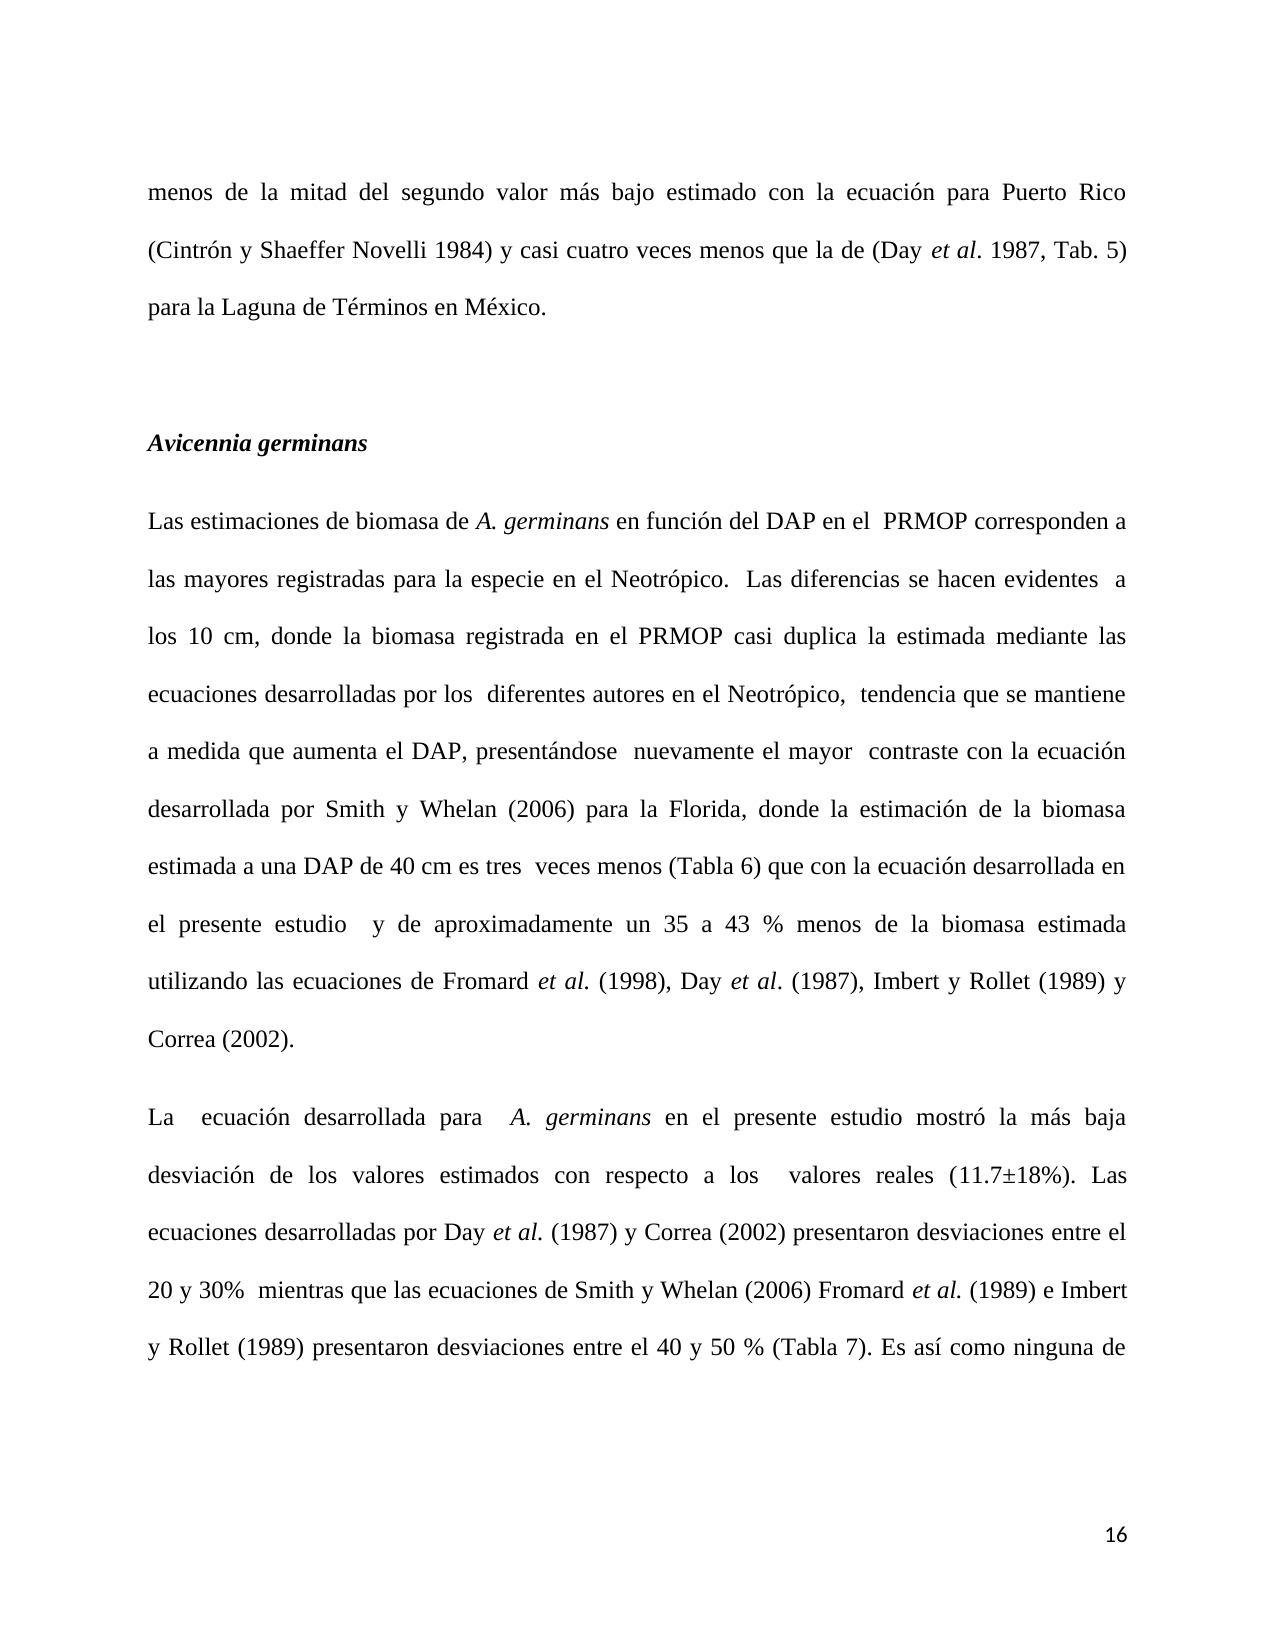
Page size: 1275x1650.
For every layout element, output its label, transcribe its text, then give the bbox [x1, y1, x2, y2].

text Avicennia germinans [148, 428, 1127, 457]
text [148, 1102, 1127, 1361]
text Las estimaciones de biomasa de A. germinans en función del DAP en el PRMOP corresponden a las mayores registradas para la especie en el Neotrópico. Las diferencias se hacen evidentes a los 10 cm, donde la biomasa registrada en el PRMOP casi duplica la estimada mediante las ecuaciones desarrolladas por los diferentes autores en el Neotrópico, tendencia que se mantiene a medida que aumenta el DAP, presentándose nuevamente el mayor contraste con la ecuación desarrollada por Smith y Whelan (2006) para la Florida, donde la estimación de la biomasa estimada a una DAP de 40 cm es tres veces menos (Tabla 6) que con la ecuación desarrollada en el presente estudio y de aproximadamente un 35 a 43 % menos de la biomasa estimada utilizando las ecuaciones de Fromard et al. (1998), Day et al. (1987), Imbert y Rollet (1989) y Correa (2002). [148, 506, 1127, 1053]
text menos de la mitad del segundo valor más bajo estimado con la ecuación para Puerto Rico (Cintrón y Shaeffer Novelli 1984) y casi cuatro veces menos que la de (Day et al. 1987, Tab. 5) para la Laguna de Términos en México. [148, 177, 1127, 321]
